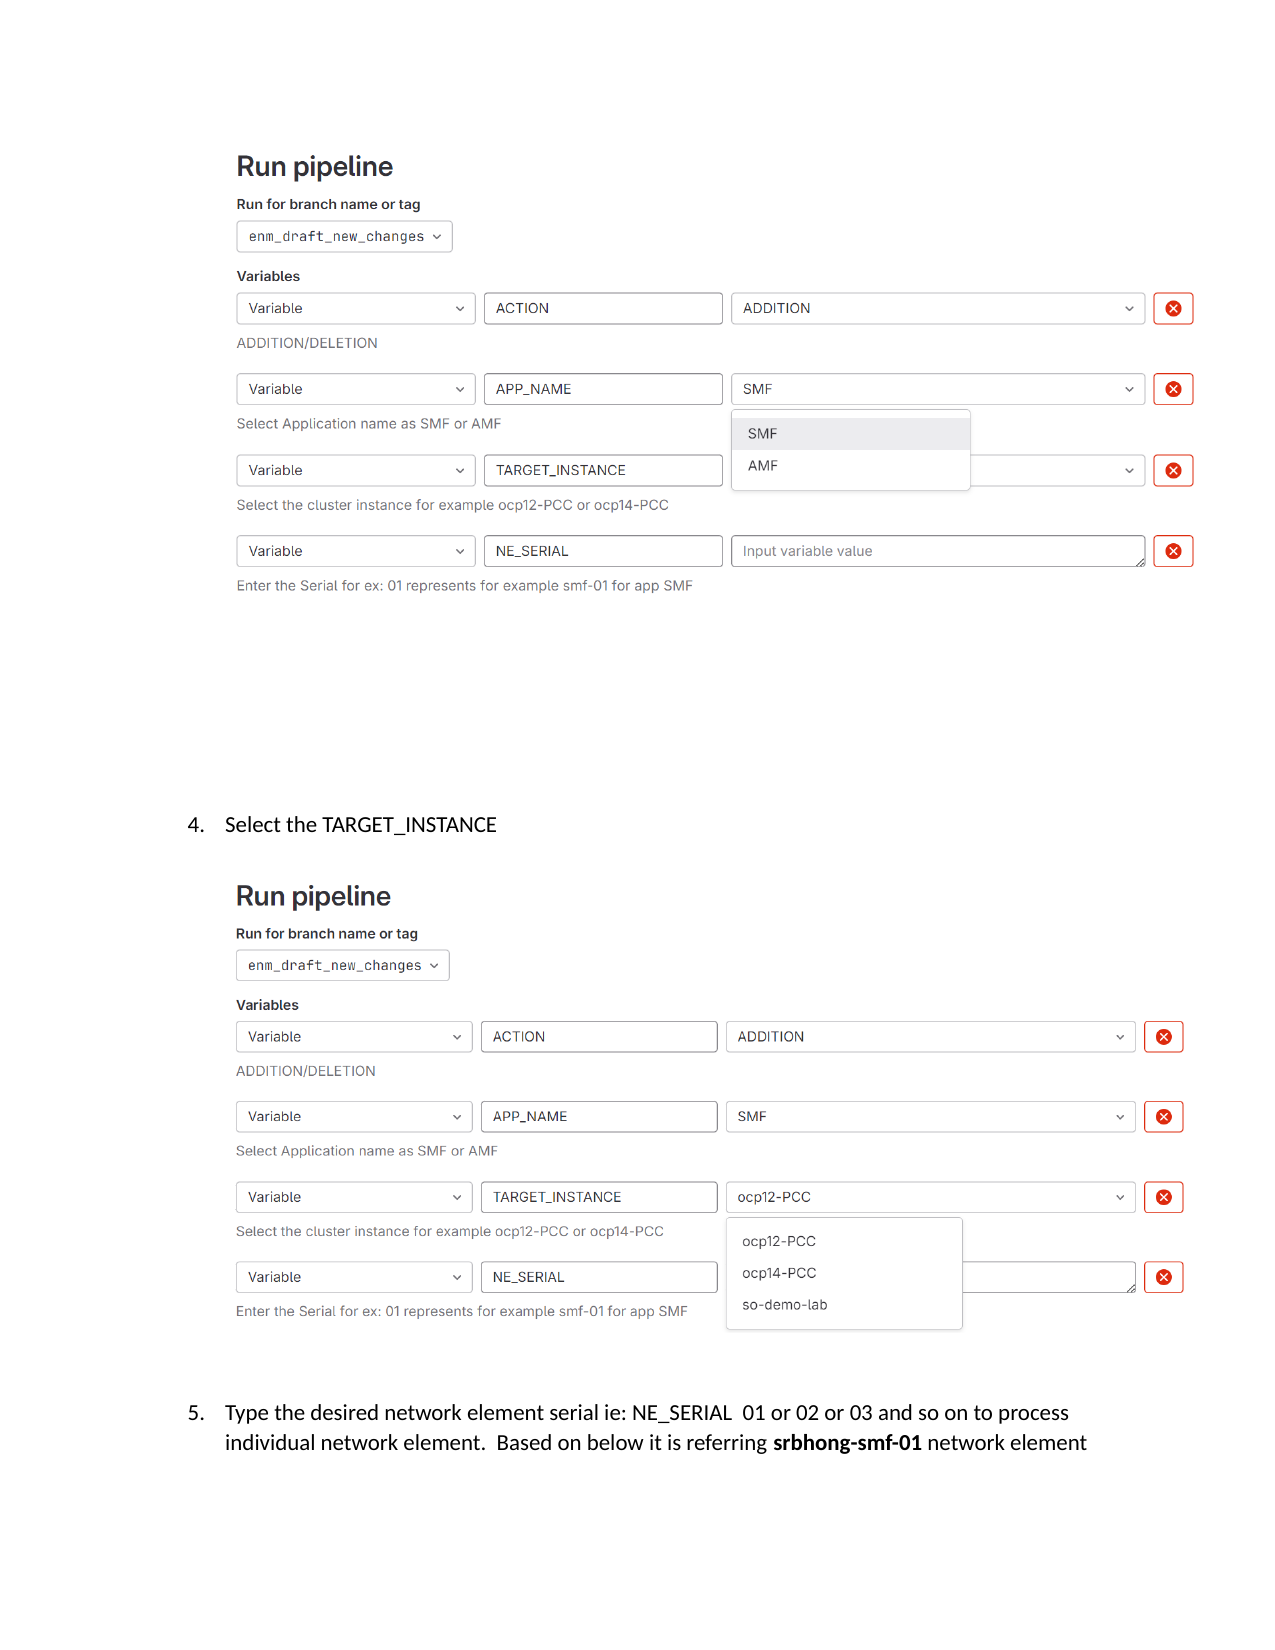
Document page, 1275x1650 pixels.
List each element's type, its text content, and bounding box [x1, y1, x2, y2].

list Type the desired network element serial ie: NE_SERIAL 01 or 02 or 03 and so on to process individual network element. Based on below it is referring srbhong-smf-01 network element [187, 1398, 1125, 1456]
picture [225, 871, 1200, 1333]
picture [225, 150, 1200, 605]
list Select the TARGET_INSTANCE [187, 811, 1125, 839]
